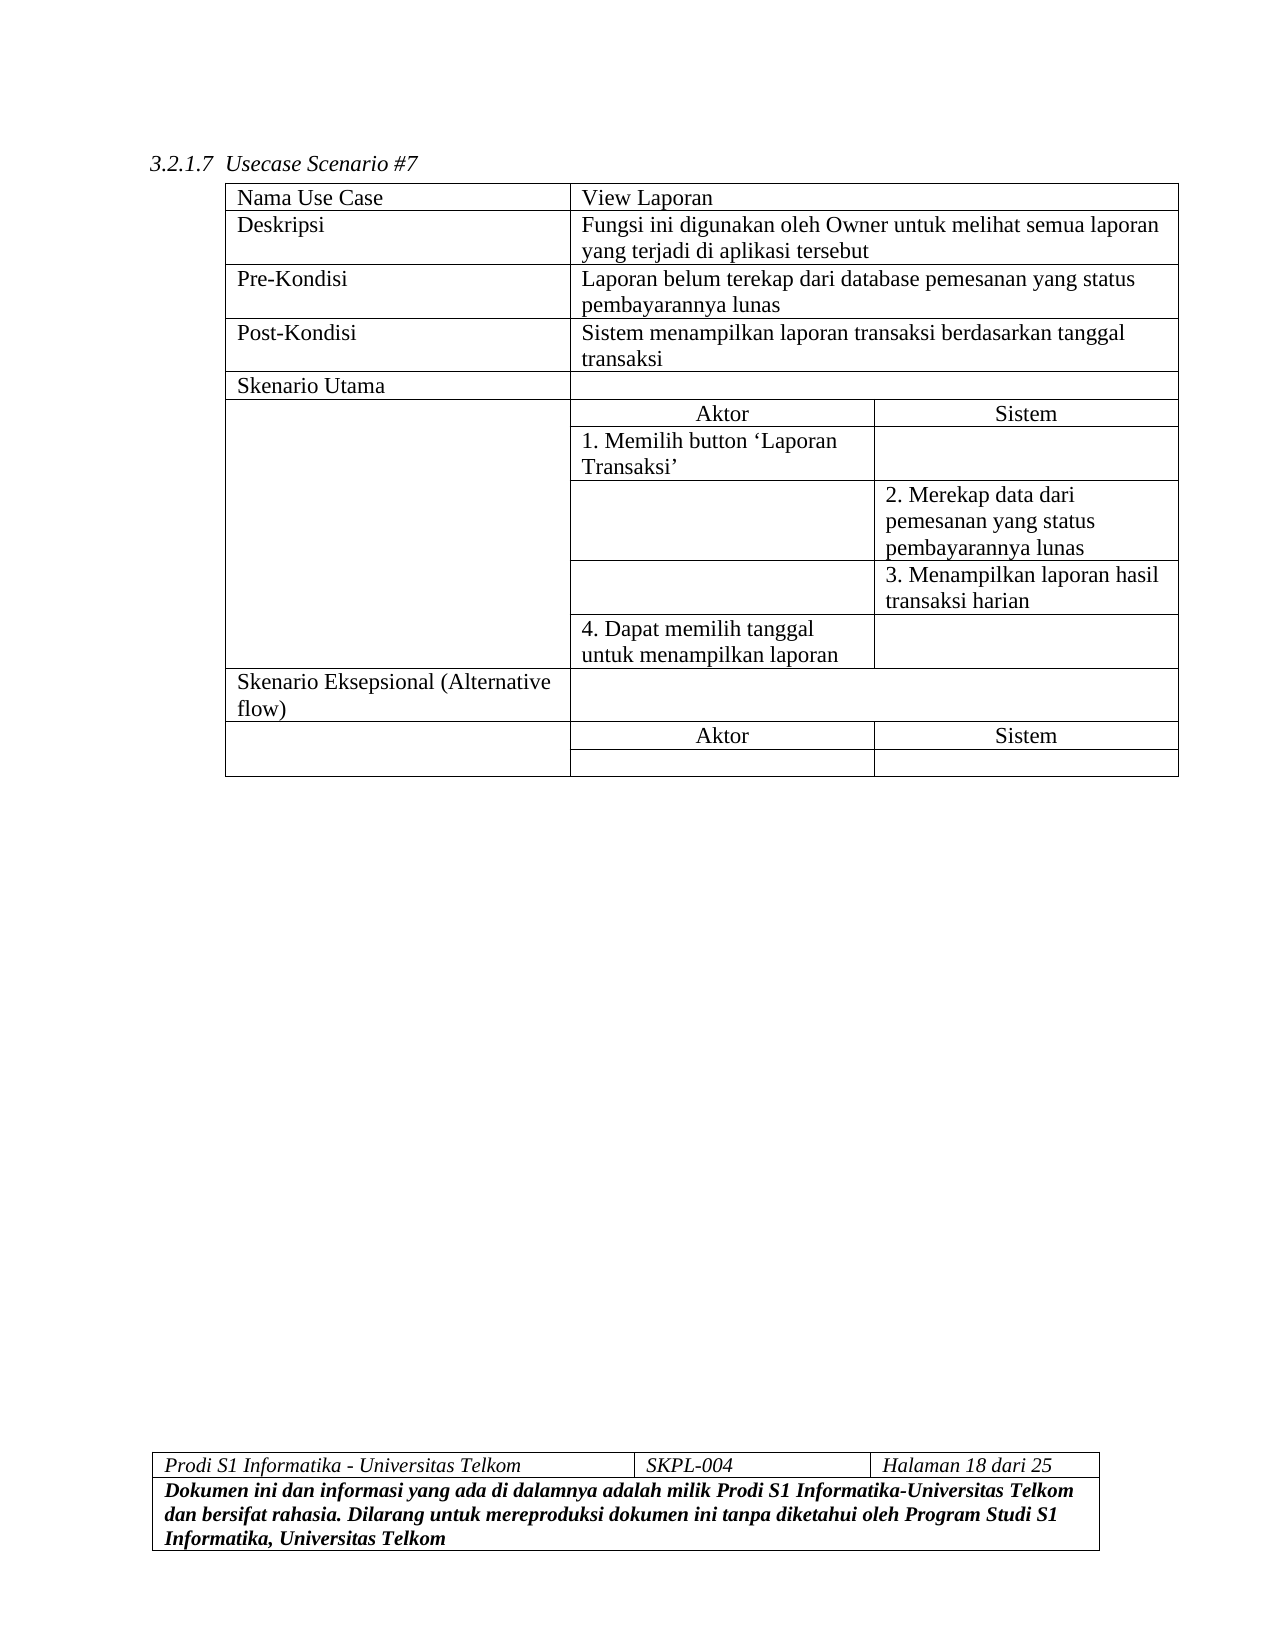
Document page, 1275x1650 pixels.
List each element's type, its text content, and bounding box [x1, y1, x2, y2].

table_cell [571, 561, 874, 614]
table_cell Post-Kondisi [226, 319, 570, 371]
table_cell Aktor [571, 722, 874, 748]
table_cell [571, 372, 1178, 399]
table_cell 4. Dapat memilih tanggal untuk menampilkan laporan [571, 615, 874, 667]
subtitle Usecase Scenario #7 [150, 150, 1125, 176]
table_cell [571, 481, 874, 560]
table_cell [875, 615, 1178, 667]
table_cell [875, 750, 1178, 776]
table_cell [226, 722, 570, 776]
table_cell Sistem [875, 722, 1178, 748]
table_cell 1. Memilih button ‘Laporan Transaksi’ [571, 427, 874, 480]
table_cell [571, 750, 874, 776]
table_cell [875, 427, 1178, 480]
table_header Nama Use Case [226, 184, 570, 210]
table_header View Laporan [571, 184, 1178, 210]
table_cell Sistem [875, 400, 1178, 426]
table_cell [226, 400, 570, 667]
table_cell 2. Merekap data dari pemesanan yang status pembayarannya lunas [875, 481, 1178, 560]
table_cell Laporan belum terekap dari database pemesanan yang status pembayarannya lunas [571, 265, 1178, 317]
table_cell Pre-Kondisi [226, 265, 570, 317]
table_cell Skenario Eksepsional (Alternative flow) [226, 669, 570, 721]
table_cell 3. Menampilkan laporan hasil transaksi harian [875, 561, 1178, 614]
table_cell Sistem menampilkan laporan transaksi berdasarkan tanggal transaksi [571, 319, 1178, 371]
table_cell Skenario Utama [226, 372, 570, 399]
table_cell Aktor [571, 400, 874, 426]
table_cell Deskripsi [226, 211, 570, 264]
table_cell Fungsi ini digunakan oleh Owner untuk melihat semua laporan yang terjadi di aplikasi tersebut [571, 211, 1178, 264]
table_cell [571, 669, 1178, 721]
